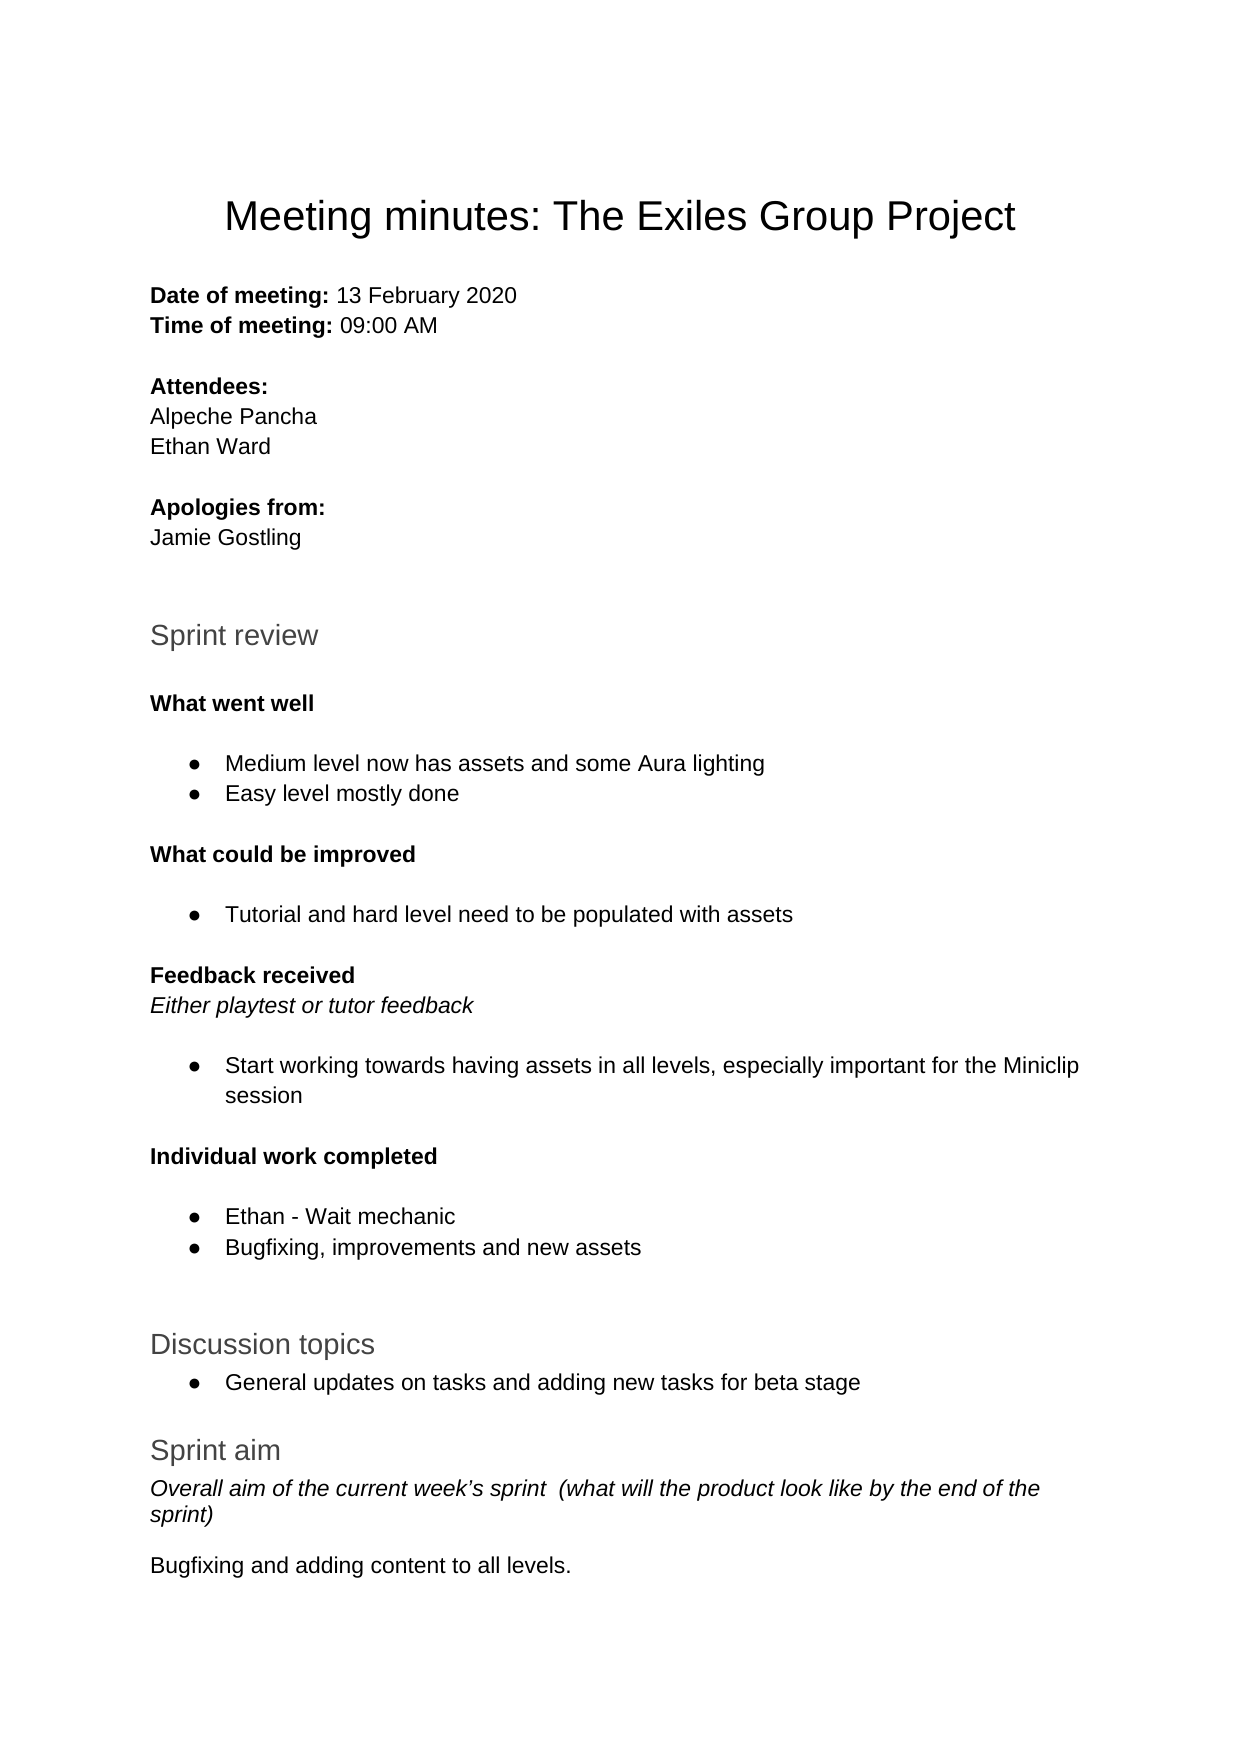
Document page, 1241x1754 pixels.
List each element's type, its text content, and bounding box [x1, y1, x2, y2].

text Date of meeting: 13 February 2020 [150, 282, 1090, 309]
subtitle Meeting minutes: The Exiles Group Project [150, 192, 1090, 239]
text Individual work completed [150, 1143, 1090, 1169]
list Start working towards having assets in all levels, especially important for the Miniclip session [187, 1052, 1090, 1109]
text Bugfixing and adding content to all levels. [150, 1552, 1090, 1579]
text Time of meeting: 09:00 AM [150, 312, 1090, 339]
text Alpeche Pancha [150, 403, 1090, 429]
text Overall aim of the current week’s sprint (what will the product look like by the end of the sprint) [150, 1474, 1090, 1527]
text What went well [150, 690, 1090, 716]
list Medium level now has assets and some Aura lighting [187, 750, 1090, 777]
list Tutorial and hard level need to be populated with assets [187, 901, 1090, 928]
text Attendees: [150, 373, 1090, 399]
list Bugfixing, improvements and new assets [187, 1233, 1090, 1260]
subtitle Sprint review [150, 618, 1090, 651]
text Apologies from: [150, 494, 1090, 520]
text Feedback received [150, 962, 1090, 988]
text Either playtest or tutor feedback [150, 992, 1090, 1018]
list General updates on tasks and adding new tasks for beta stage [187, 1369, 1090, 1396]
subtitle Sprint aim [150, 1433, 1090, 1466]
text What could be improved [150, 841, 1090, 867]
subtitle Discussion topics [150, 1327, 1090, 1361]
text Ethan Ward [150, 433, 1090, 460]
list Ethan - Wait mechanic [187, 1203, 1090, 1230]
list Easy level mostly done [187, 780, 1090, 807]
text Jamie Gostling [150, 524, 1090, 550]
